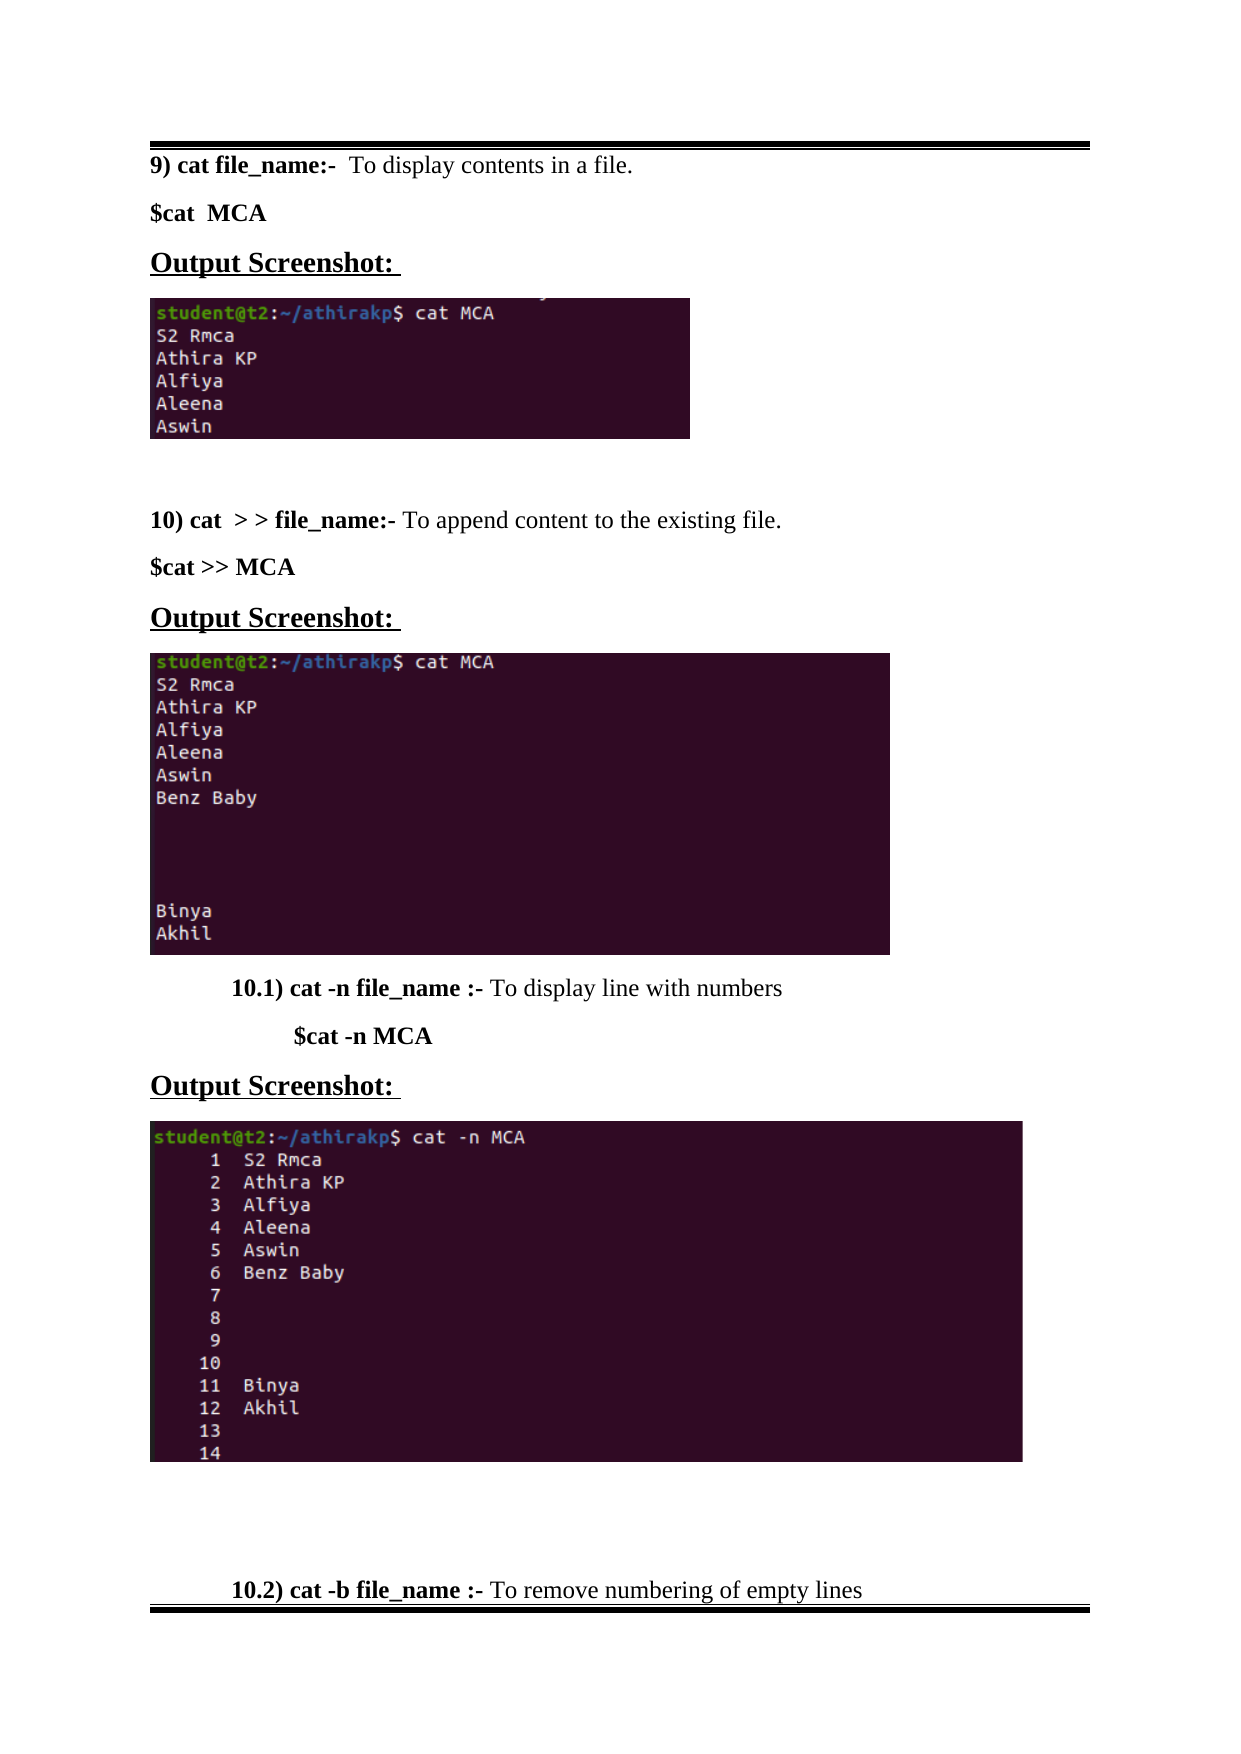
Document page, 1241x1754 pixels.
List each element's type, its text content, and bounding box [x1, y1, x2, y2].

picture [150, 1121, 1023, 1462]
text $cat >> MCA [150, 552, 1090, 581]
text Output Screenshot: [150, 1068, 1090, 1102]
text 10.1) cat -n file_name :- To display line with numbers [150, 973, 1090, 1002]
text $cat -n MCA [150, 1021, 1090, 1049]
picture [150, 653, 890, 955]
picture [150, 298, 690, 439]
text $cat MCA [150, 198, 1090, 226]
text Output Screenshot: [150, 600, 1090, 634]
text 10.2) cat -b file_name :- To remove numbering of empty lines [150, 1575, 1090, 1603]
text 9) cat file_name:- To display contents in a file. [150, 150, 1090, 179]
text Output Screenshot: [150, 245, 1090, 279]
text 10) cat > > file_name:- To append content to the existing file. [150, 505, 1090, 533]
